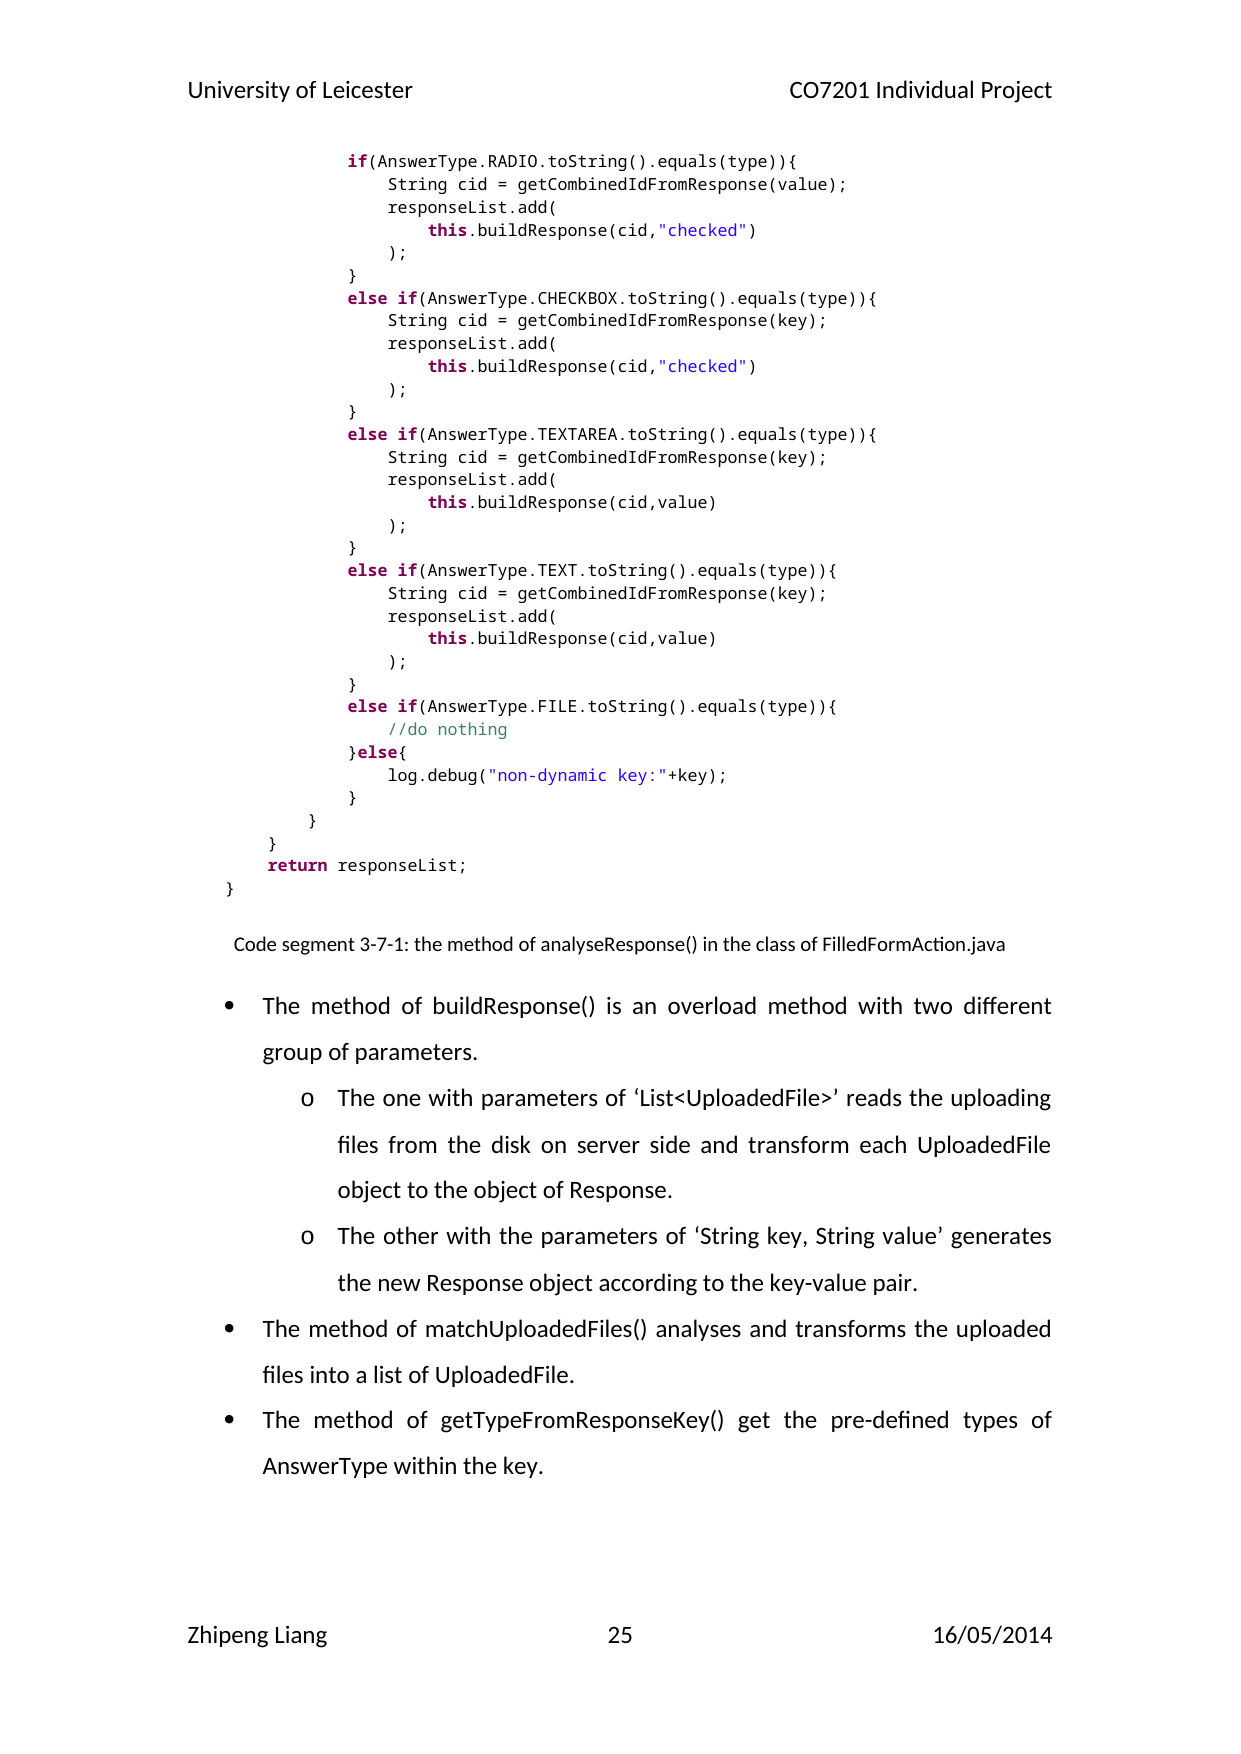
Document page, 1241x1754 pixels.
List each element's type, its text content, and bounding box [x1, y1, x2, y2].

text String cid = getCombinedIdFromResponse(key); [187, 581, 1053, 604]
text else if(AnswerType.FILE.toString().equals(type)){ [187, 695, 1053, 718]
text }else{ [187, 740, 1053, 763]
text responseList.add( [187, 604, 1053, 627]
text //do nothing [187, 718, 1053, 740]
text } [187, 831, 1053, 854]
text } [187, 786, 1053, 808]
text this.buildResponse(cid,value) [187, 491, 1053, 513]
text } [187, 263, 1053, 286]
text this.buildResponse(cid,"checked") [187, 354, 1053, 377]
text log.debug("non-dynamic key:"+key); [187, 763, 1053, 786]
text } [187, 536, 1053, 559]
text else if(AnswerType.CHECKBOX.toString().equals(type)){ [187, 286, 1053, 309]
text Code segment 3-7-1: the method of analyseResponse() in the class of FilledFormAction.java [187, 932, 1053, 957]
text String cid = getCombinedIdFromResponse(key); [187, 309, 1053, 332]
text } [187, 808, 1053, 831]
text responseList.add( [187, 195, 1053, 218]
text ); [187, 377, 1053, 400]
text ); [187, 241, 1053, 263]
text this.buildResponse(cid,value) [187, 627, 1053, 649]
text responseList.add( [187, 468, 1053, 491]
text return responseList; [187, 854, 1053, 877]
list The method of getTypeFromResponseKey() get the pre-defined types of AnswerType within the key. [225, 1404, 1053, 1481]
text ); [187, 649, 1053, 672]
text ); [187, 513, 1053, 536]
text String cid = getCombinedIdFromResponse(value); [187, 173, 1053, 195]
list The other with the parameters of ‘String key, String value’ generates the new Response object according to the key-value pair. [300, 1220, 1053, 1298]
text } [187, 672, 1053, 695]
text else if(AnswerType.TEXTAREA.toString().equals(type)){ [187, 422, 1053, 445]
text else if(AnswerType.TEXT.toString().equals(type)){ [187, 559, 1053, 581]
list The method of matchUploadedFiles() analyses and transforms the uploaded files into a list of UploadedFile. [225, 1313, 1053, 1389]
text } [187, 877, 1053, 899]
text String cid = getCombinedIdFromResponse(key); [187, 445, 1053, 468]
text this.buildResponse(cid,"checked") [187, 218, 1053, 241]
list The one with parameters of ‘List<UploadedFile>’ reads the uploading files from the disk on server side and transform each UploadedFile object to the object of Response. [300, 1082, 1053, 1205]
text if(AnswerType.RADIO.toString().equals(type)){ [187, 150, 1053, 173]
text responseList.add( [187, 332, 1053, 354]
text } [187, 400, 1053, 422]
list The method of buildResponse() is an overload method with two different group of parameters. [225, 991, 1053, 1067]
